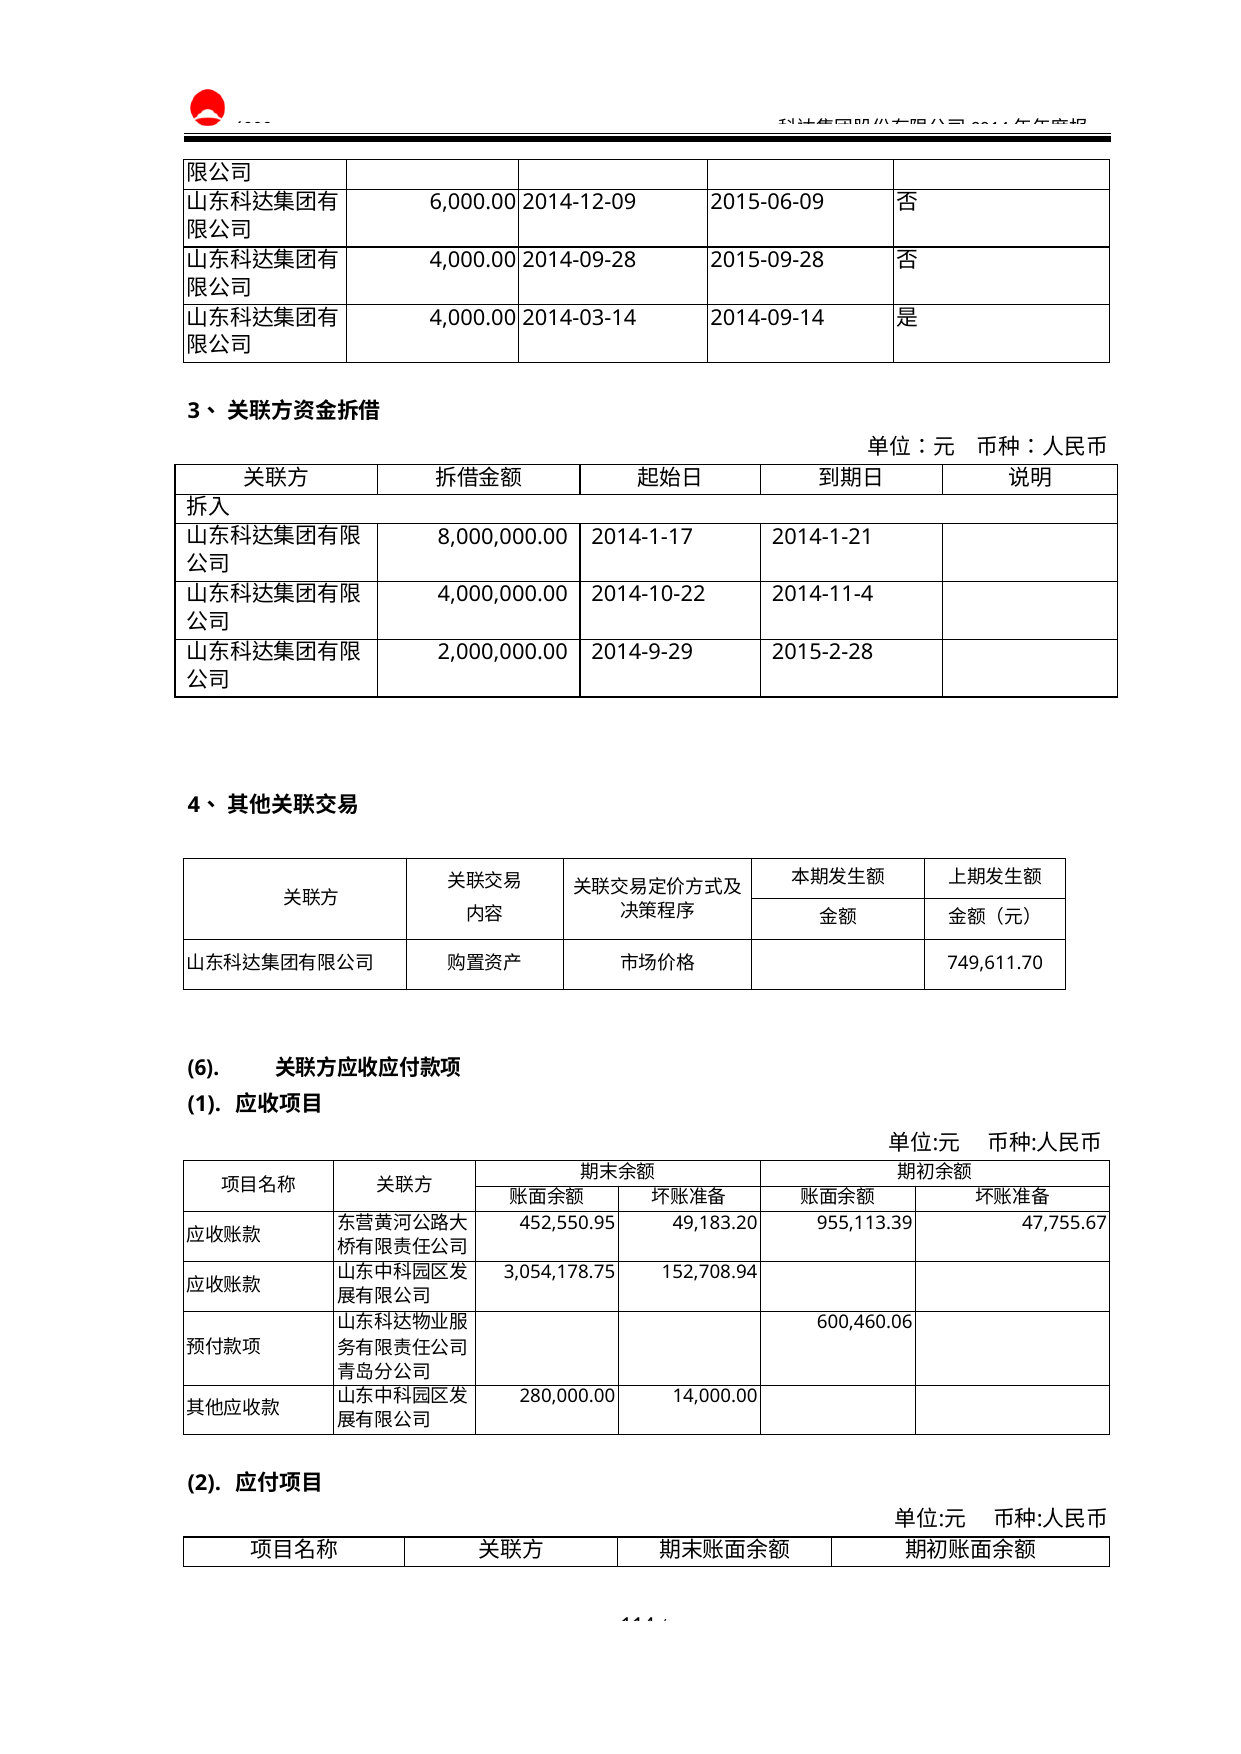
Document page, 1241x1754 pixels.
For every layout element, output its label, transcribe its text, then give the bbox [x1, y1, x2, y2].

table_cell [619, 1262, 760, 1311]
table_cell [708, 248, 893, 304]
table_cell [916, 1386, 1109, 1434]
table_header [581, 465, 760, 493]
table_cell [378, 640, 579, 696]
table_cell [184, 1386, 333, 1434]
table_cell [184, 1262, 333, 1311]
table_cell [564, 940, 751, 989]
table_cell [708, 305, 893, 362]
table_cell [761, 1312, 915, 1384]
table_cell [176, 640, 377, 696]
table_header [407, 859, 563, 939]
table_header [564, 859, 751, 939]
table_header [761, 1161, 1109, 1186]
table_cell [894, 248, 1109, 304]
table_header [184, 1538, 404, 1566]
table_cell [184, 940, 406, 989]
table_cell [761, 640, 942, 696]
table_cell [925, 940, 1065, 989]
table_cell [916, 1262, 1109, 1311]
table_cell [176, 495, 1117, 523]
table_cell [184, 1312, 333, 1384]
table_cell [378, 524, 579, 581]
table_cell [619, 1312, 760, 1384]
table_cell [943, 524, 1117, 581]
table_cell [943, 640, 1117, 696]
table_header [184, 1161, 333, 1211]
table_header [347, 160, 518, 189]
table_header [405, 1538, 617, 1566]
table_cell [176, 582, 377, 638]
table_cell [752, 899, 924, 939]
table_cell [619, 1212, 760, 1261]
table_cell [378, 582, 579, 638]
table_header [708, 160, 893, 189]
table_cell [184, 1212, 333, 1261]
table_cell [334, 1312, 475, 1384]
picture [190, 89, 225, 126]
text 单位:元 币种:人民币 [888, 1127, 1132, 1157]
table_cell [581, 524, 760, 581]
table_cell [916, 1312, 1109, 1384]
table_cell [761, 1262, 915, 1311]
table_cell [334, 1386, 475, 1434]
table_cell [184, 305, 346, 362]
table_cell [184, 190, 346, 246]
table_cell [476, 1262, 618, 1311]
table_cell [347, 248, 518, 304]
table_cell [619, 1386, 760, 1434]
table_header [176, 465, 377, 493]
subtitle 3、 关联方资金拆借 [187, 395, 1108, 425]
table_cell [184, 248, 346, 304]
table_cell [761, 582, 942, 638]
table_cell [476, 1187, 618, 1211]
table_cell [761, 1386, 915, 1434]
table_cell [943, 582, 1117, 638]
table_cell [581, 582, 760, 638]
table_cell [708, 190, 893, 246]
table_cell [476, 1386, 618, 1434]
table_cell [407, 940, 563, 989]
subtitle (6). 关联方应收应付款项 [187, 1052, 472, 1082]
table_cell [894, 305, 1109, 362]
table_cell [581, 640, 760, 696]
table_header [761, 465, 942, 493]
subtitle (1). 应收项目 [187, 1087, 472, 1117]
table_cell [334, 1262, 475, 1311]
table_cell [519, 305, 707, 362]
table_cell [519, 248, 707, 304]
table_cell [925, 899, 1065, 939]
subtitle 4、 其他关联交易 [187, 788, 1108, 818]
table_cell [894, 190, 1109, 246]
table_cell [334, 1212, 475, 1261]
subtitle (2). 应付项目 [187, 1467, 1108, 1497]
text 单位：元 币种：人民币 [164, 431, 1108, 461]
text 单位:元 币种:人民币 [164, 1503, 1108, 1533]
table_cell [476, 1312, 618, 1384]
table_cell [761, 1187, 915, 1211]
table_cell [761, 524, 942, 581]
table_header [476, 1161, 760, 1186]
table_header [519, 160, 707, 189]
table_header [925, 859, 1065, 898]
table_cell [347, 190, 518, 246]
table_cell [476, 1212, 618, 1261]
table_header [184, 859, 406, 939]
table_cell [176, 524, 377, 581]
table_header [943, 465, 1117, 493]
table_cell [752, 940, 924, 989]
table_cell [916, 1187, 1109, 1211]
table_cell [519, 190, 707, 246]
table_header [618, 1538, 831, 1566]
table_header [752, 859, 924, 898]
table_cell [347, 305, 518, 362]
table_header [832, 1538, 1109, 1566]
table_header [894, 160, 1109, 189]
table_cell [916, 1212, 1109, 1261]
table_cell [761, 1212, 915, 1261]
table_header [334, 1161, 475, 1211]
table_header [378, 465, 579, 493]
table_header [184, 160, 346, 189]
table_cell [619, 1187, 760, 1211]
